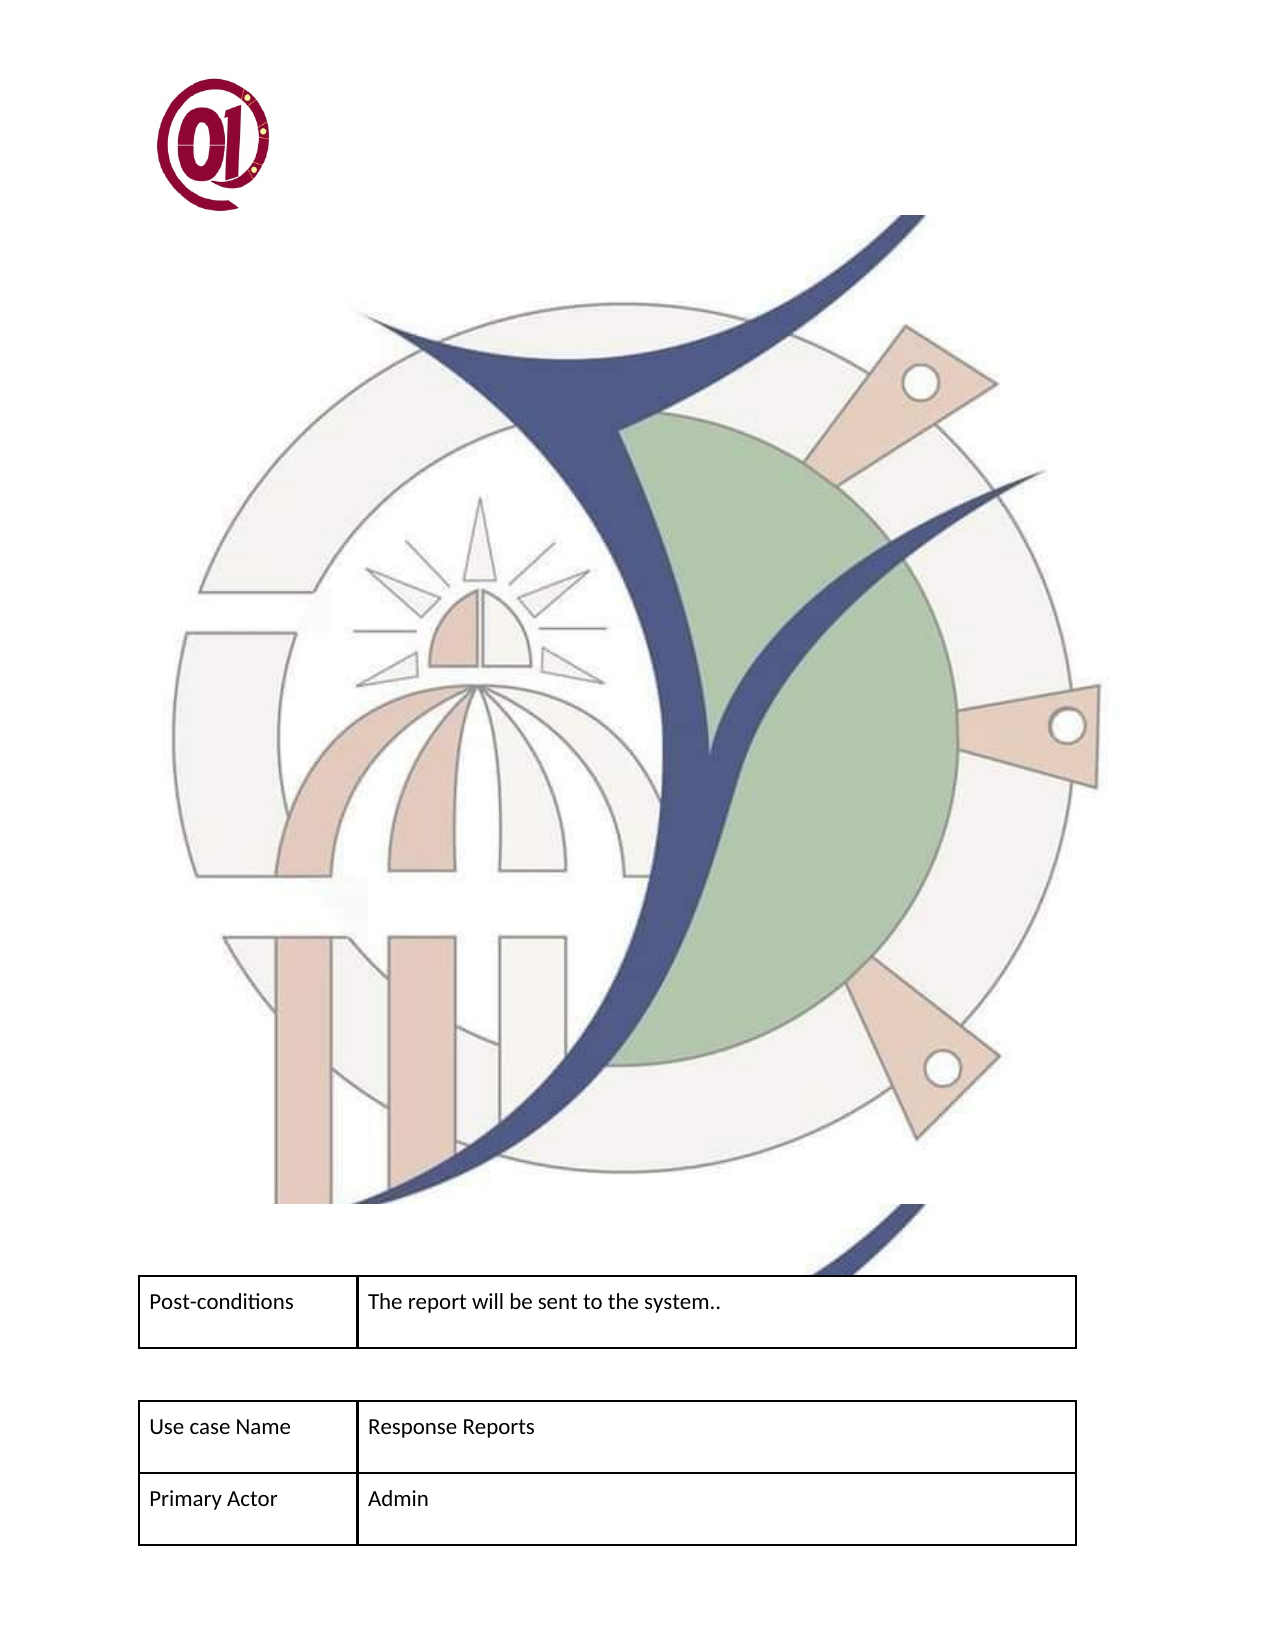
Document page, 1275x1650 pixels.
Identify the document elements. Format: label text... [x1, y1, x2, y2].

picture [150, 75, 1125, 1276]
table_header Response Reports [359, 1402, 1075, 1472]
table_cell The report will be sent to the system.. [359, 1277, 1075, 1347]
table_cell Primary Actor [140, 1474, 356, 1543]
table_header Use case Name [140, 1402, 356, 1472]
table_cell Admin [359, 1474, 1075, 1543]
table_cell Post-conditions [140, 1277, 356, 1347]
